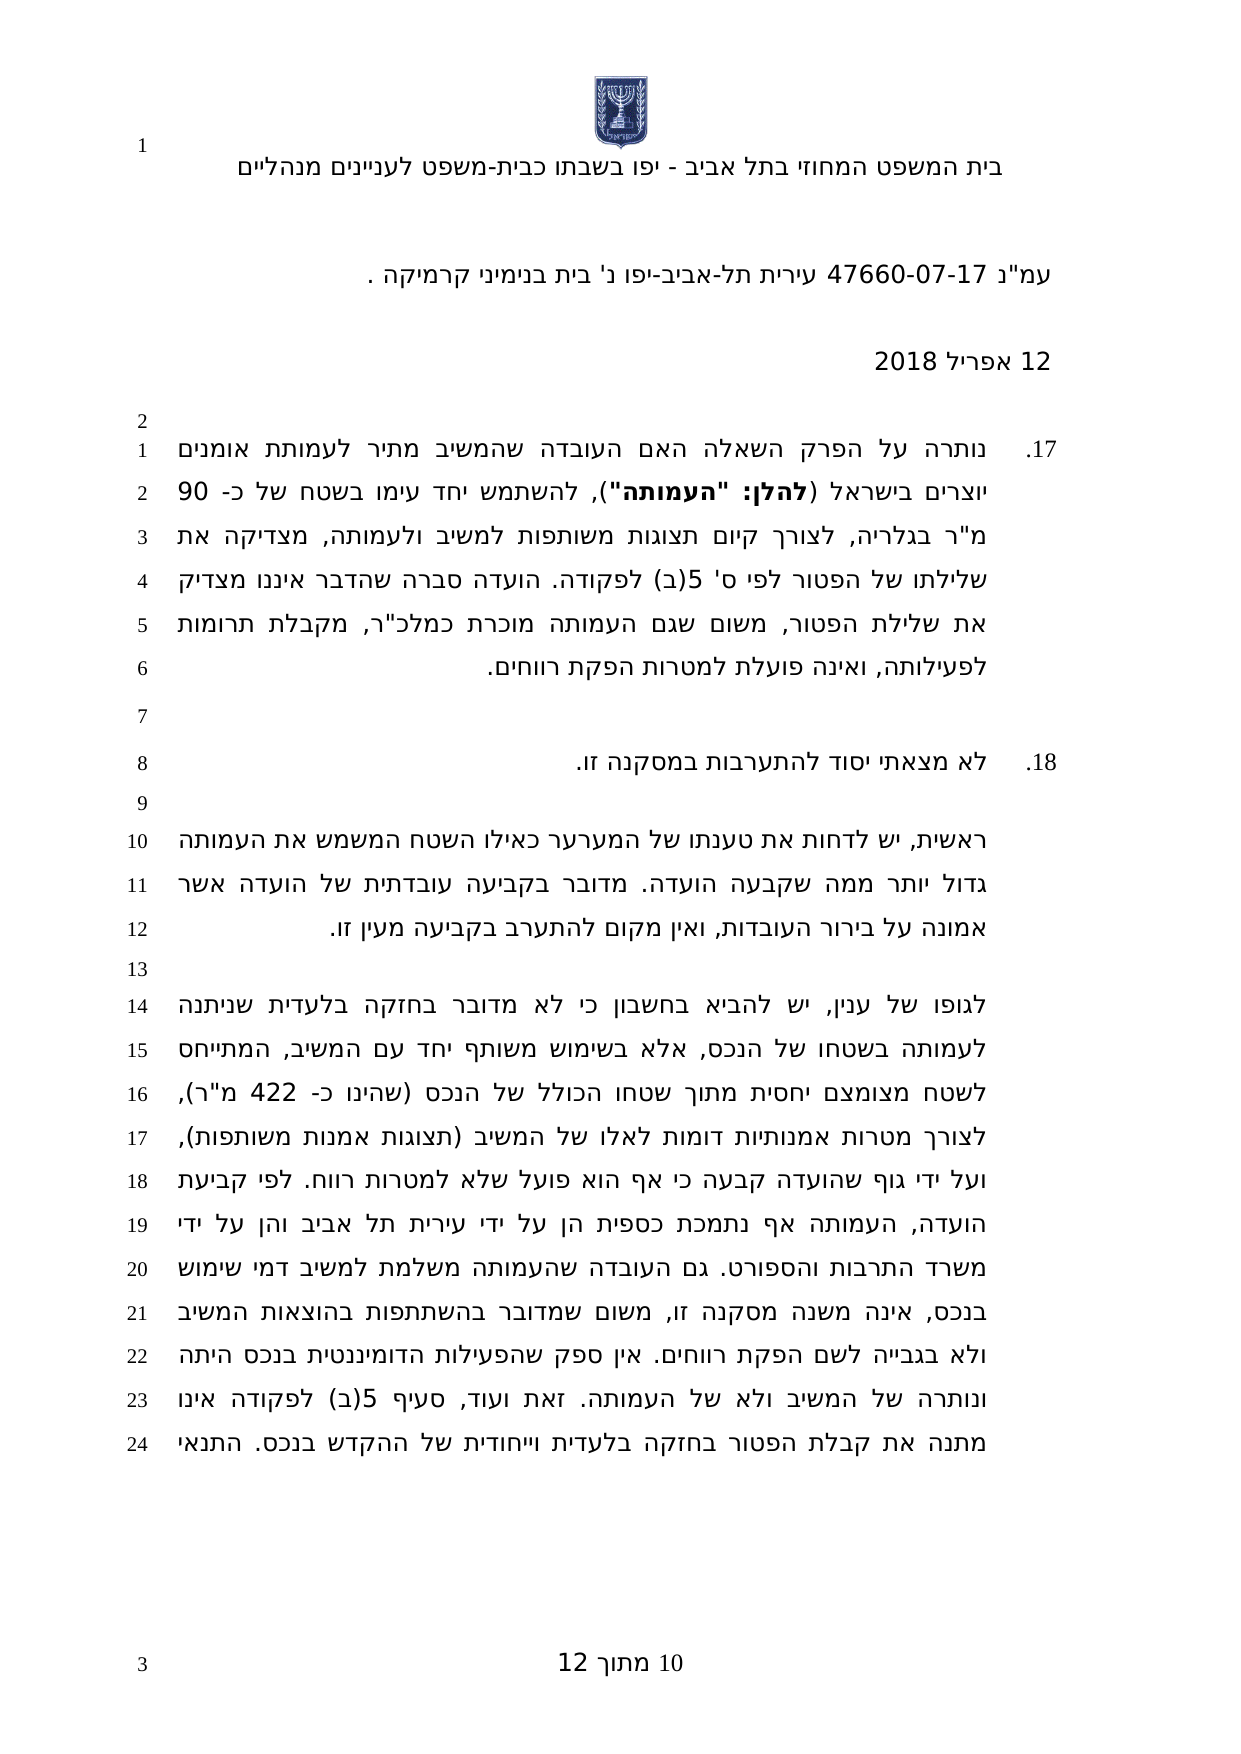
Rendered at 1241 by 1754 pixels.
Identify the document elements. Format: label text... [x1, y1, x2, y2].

picture [589, 75, 651, 152]
text ראשית, יש לדחות את טענתו של המערער כאילו השטח המשמש את העמותה גדול יותר ממה שקבעה הועדה. מדובר בקביעה עובדתית של הועדה אשר אמונה על בירור העובדות, ואין מקום להתערב בקביעה מעין זו. [177, 825, 988, 942]
list לא מצאתי יסוד להתערבות במסקנה זו. [177, 747, 1026, 777]
list נותרה על הפרק השאלה האם העובדה שהמשיב מתיר לעמותת אומנים יוצרים בישראל (להלן: "העמותה"), להשתמש יחד עימו בשטח של כ- 90 מ"ר בגלריה, לצורך קיום תצוגות משותפות למשיב ולעמותה, מצדיקה את שלילתו של הפטור לפי ס' 5(ב) לפקודה. הועדה סברה שהדבר איננו מצדיק את שלילת הפטור, משום שגם העמותה מוכרת כמלכ"ר, מקבלת תרומות לפעילותה, ואינה פועלת למטרות הפקת רווחים. [177, 434, 1026, 682]
